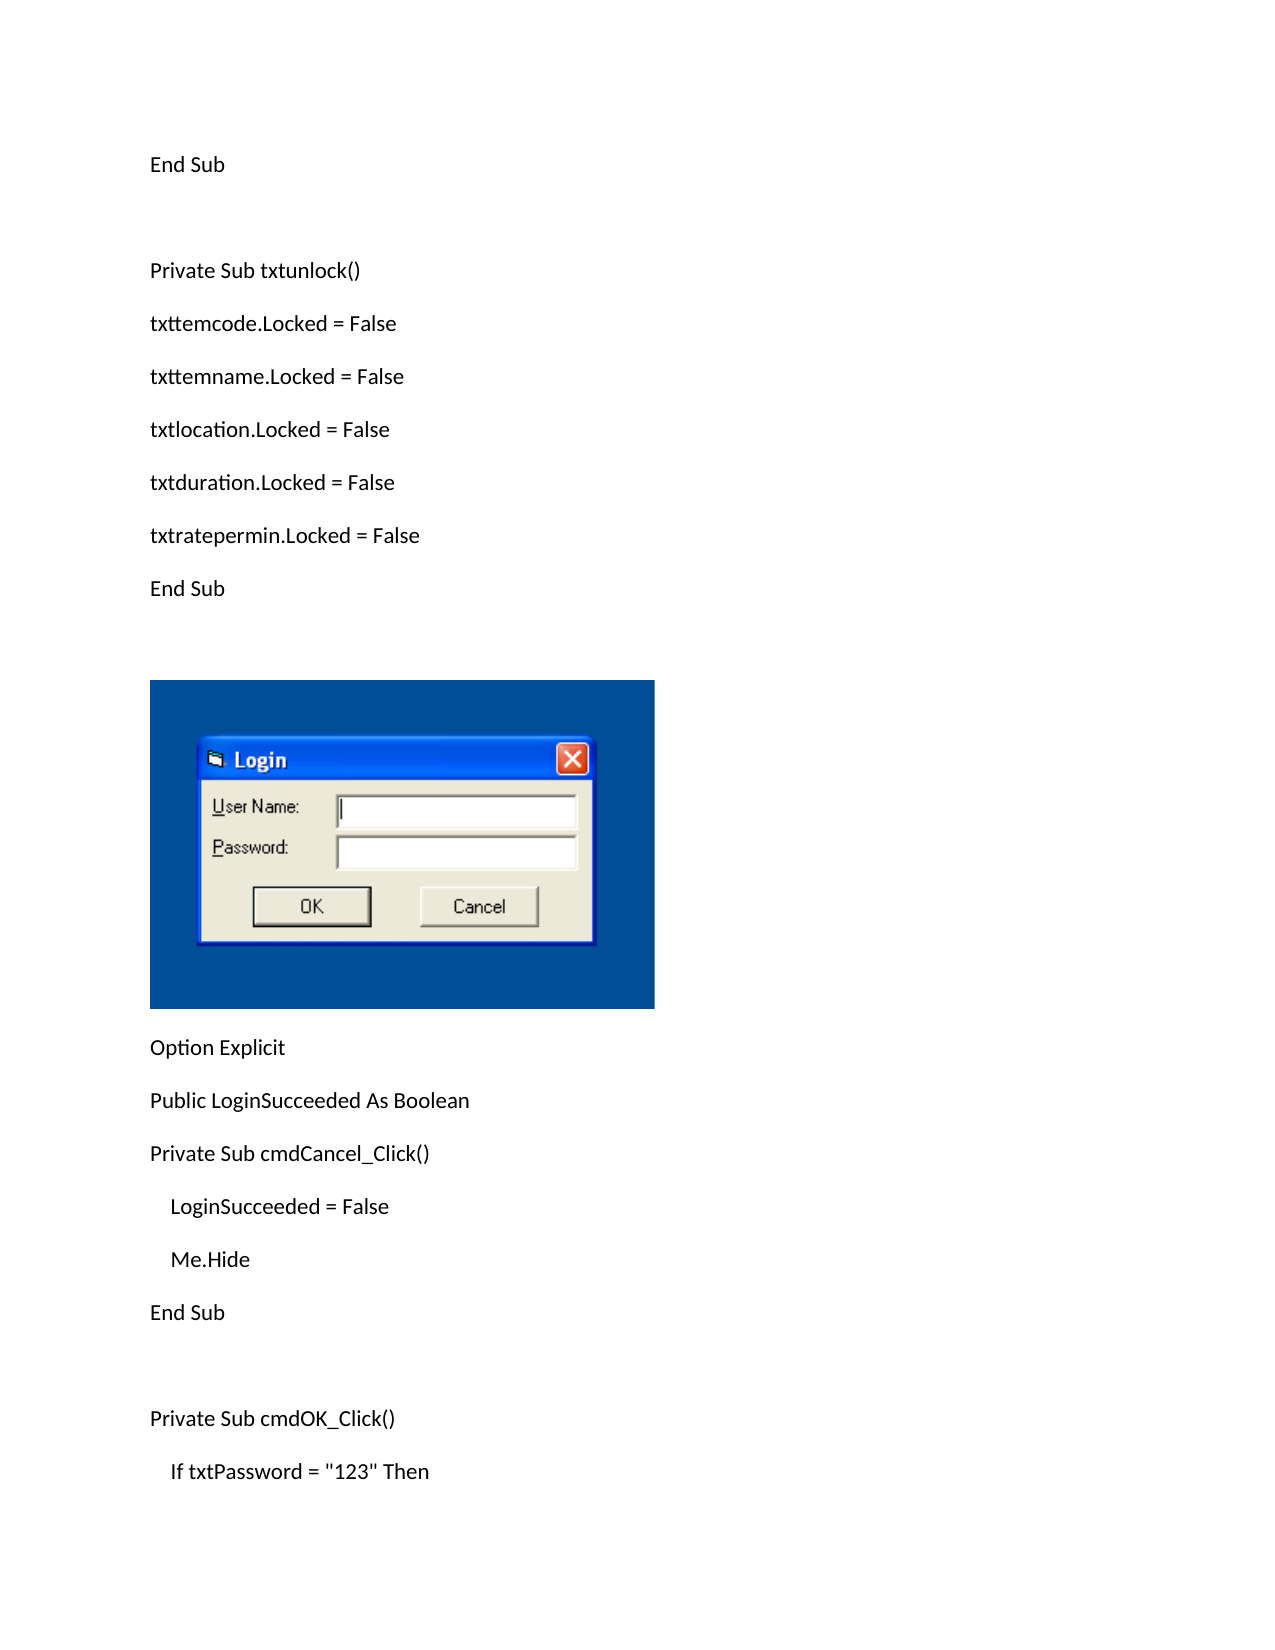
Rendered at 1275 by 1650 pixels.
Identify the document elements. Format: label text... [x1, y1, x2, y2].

text txtlocation.Locked = False [150, 415, 1125, 443]
text End Sub [150, 574, 1125, 602]
text LoginSucceeded = False [150, 1192, 1125, 1220]
text Private Sub cmdOK_Click() [150, 1404, 1125, 1432]
text txtratepermin.Locked = False [150, 521, 1125, 549]
text txttemcode.Locked = False [150, 309, 1125, 337]
text txttemname.Locked = False [150, 362, 1125, 390]
text Private Sub cmdCancel_Click() [150, 1139, 1125, 1167]
text Public LoginSucceeded As Boolean [150, 1086, 1125, 1114]
text Option Explicit [150, 1033, 1125, 1061]
text End Sub [150, 150, 1125, 178]
text Private Sub txtunlock() [150, 256, 1125, 284]
text txtduration.Locked = False [150, 468, 1125, 496]
text Me.Hide [150, 1245, 1125, 1273]
picture [150, 680, 655, 1009]
text End Sub [150, 1298, 1125, 1326]
text If txtPassword = "123" Then [150, 1457, 1125, 1486]
